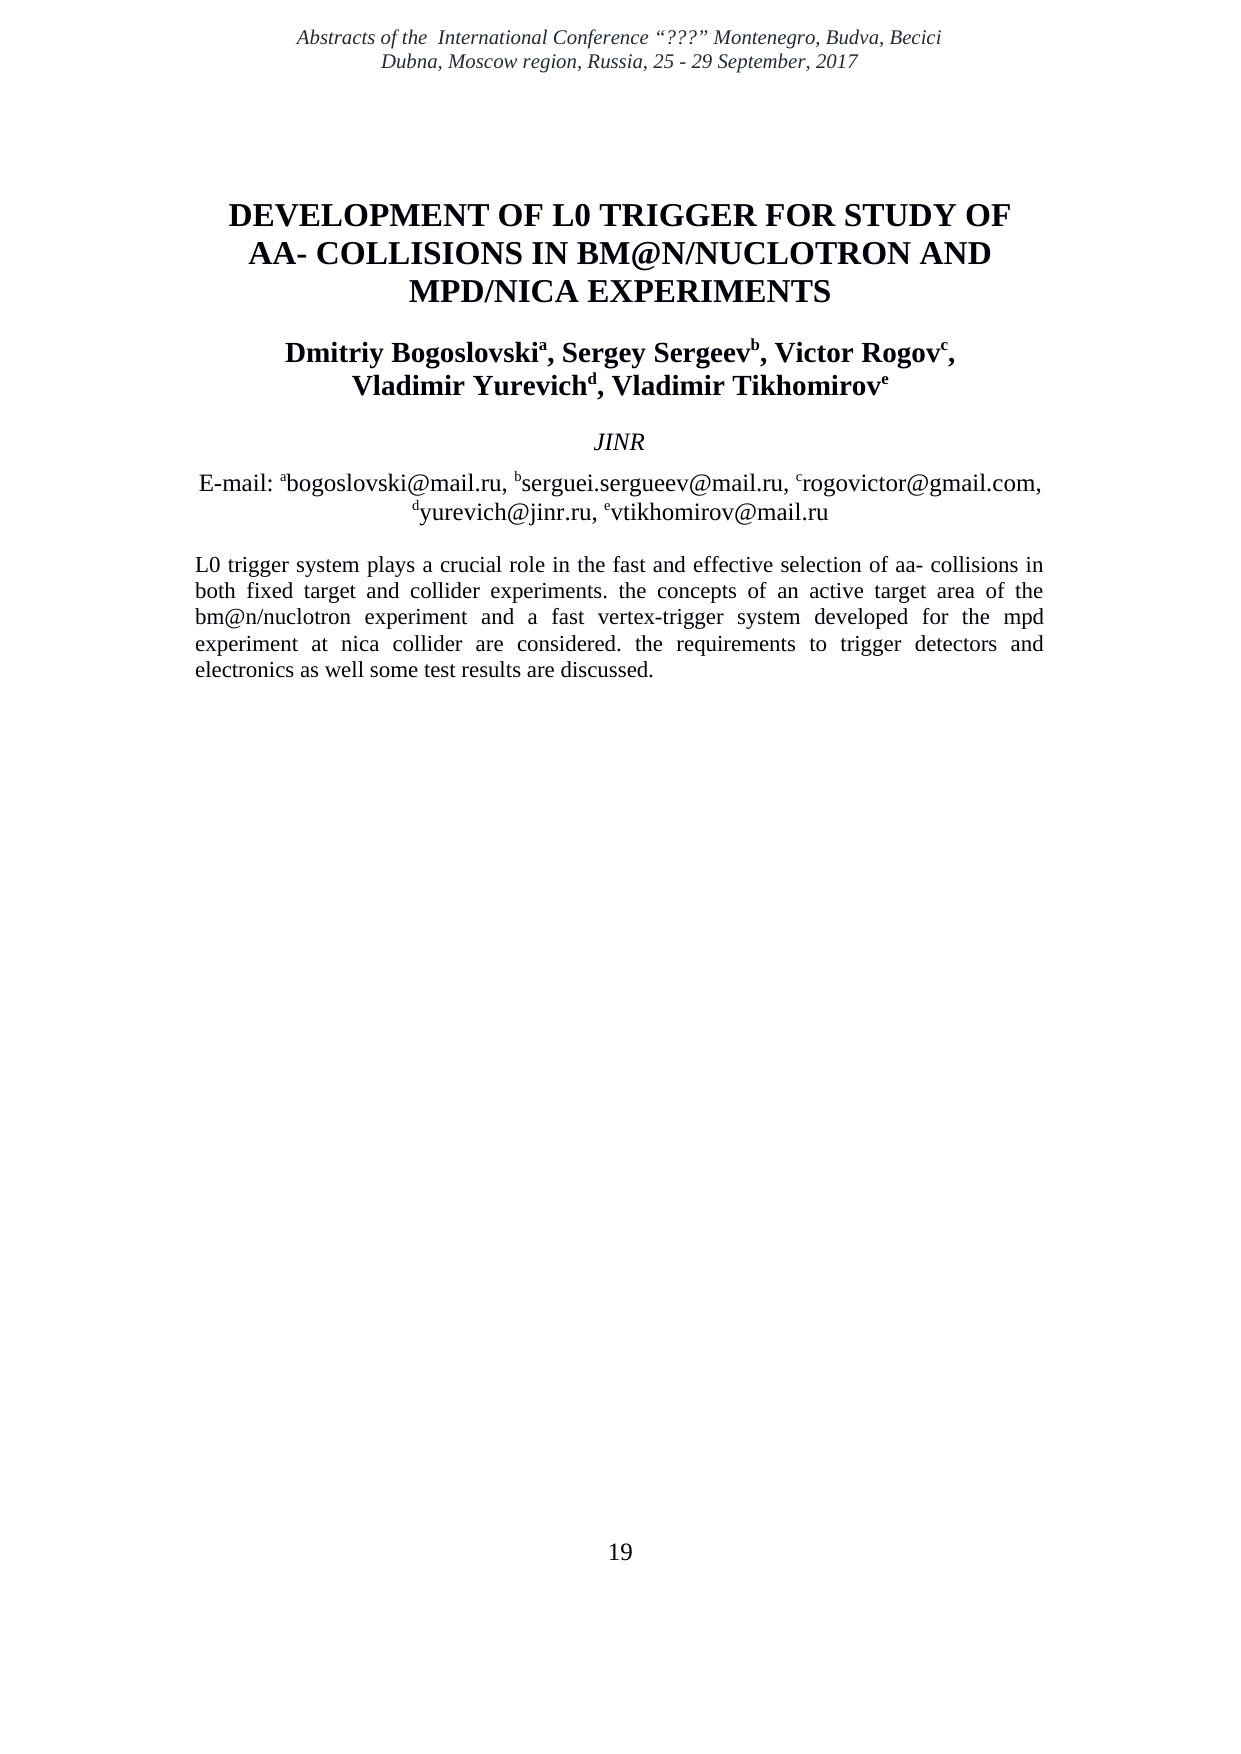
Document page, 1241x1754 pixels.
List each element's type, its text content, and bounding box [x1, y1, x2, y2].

text E-mail: abogoslovski@mail.ru, bserguei.sergueev@mail.ru, crogovictor@gmail.com, dyurevich@jinr.ru, evtikhomirov@mail.ru [195, 468, 1045, 526]
text Dmitriy Bogoslovskia, Sergey Sergeevb, Victor Rogovc, Vladimir Yurevichd, Vladimir Tikhomirove [195, 335, 1045, 402]
text L0 trigger system plays a crucial role in the fast and effective selection of aa- collisions in both fixed target and collider experiments. the concepts of an active target area of the bm@n/nuclotron experiment and a fast vertex-trigger system developed for the mpd experiment at nica collider are considered. the requirements to trigger detectors and electronics as well some test results are discussed. [195, 551, 1045, 682]
text JINR [195, 427, 1045, 456]
title DEVELOPMENT OF L0 TRIGGER FOR STUDY OF AA- COLLISIONS IN BM@N/NUCLOTRON AND MPD/NICA EXPERIMENTS [195, 195, 1045, 310]
